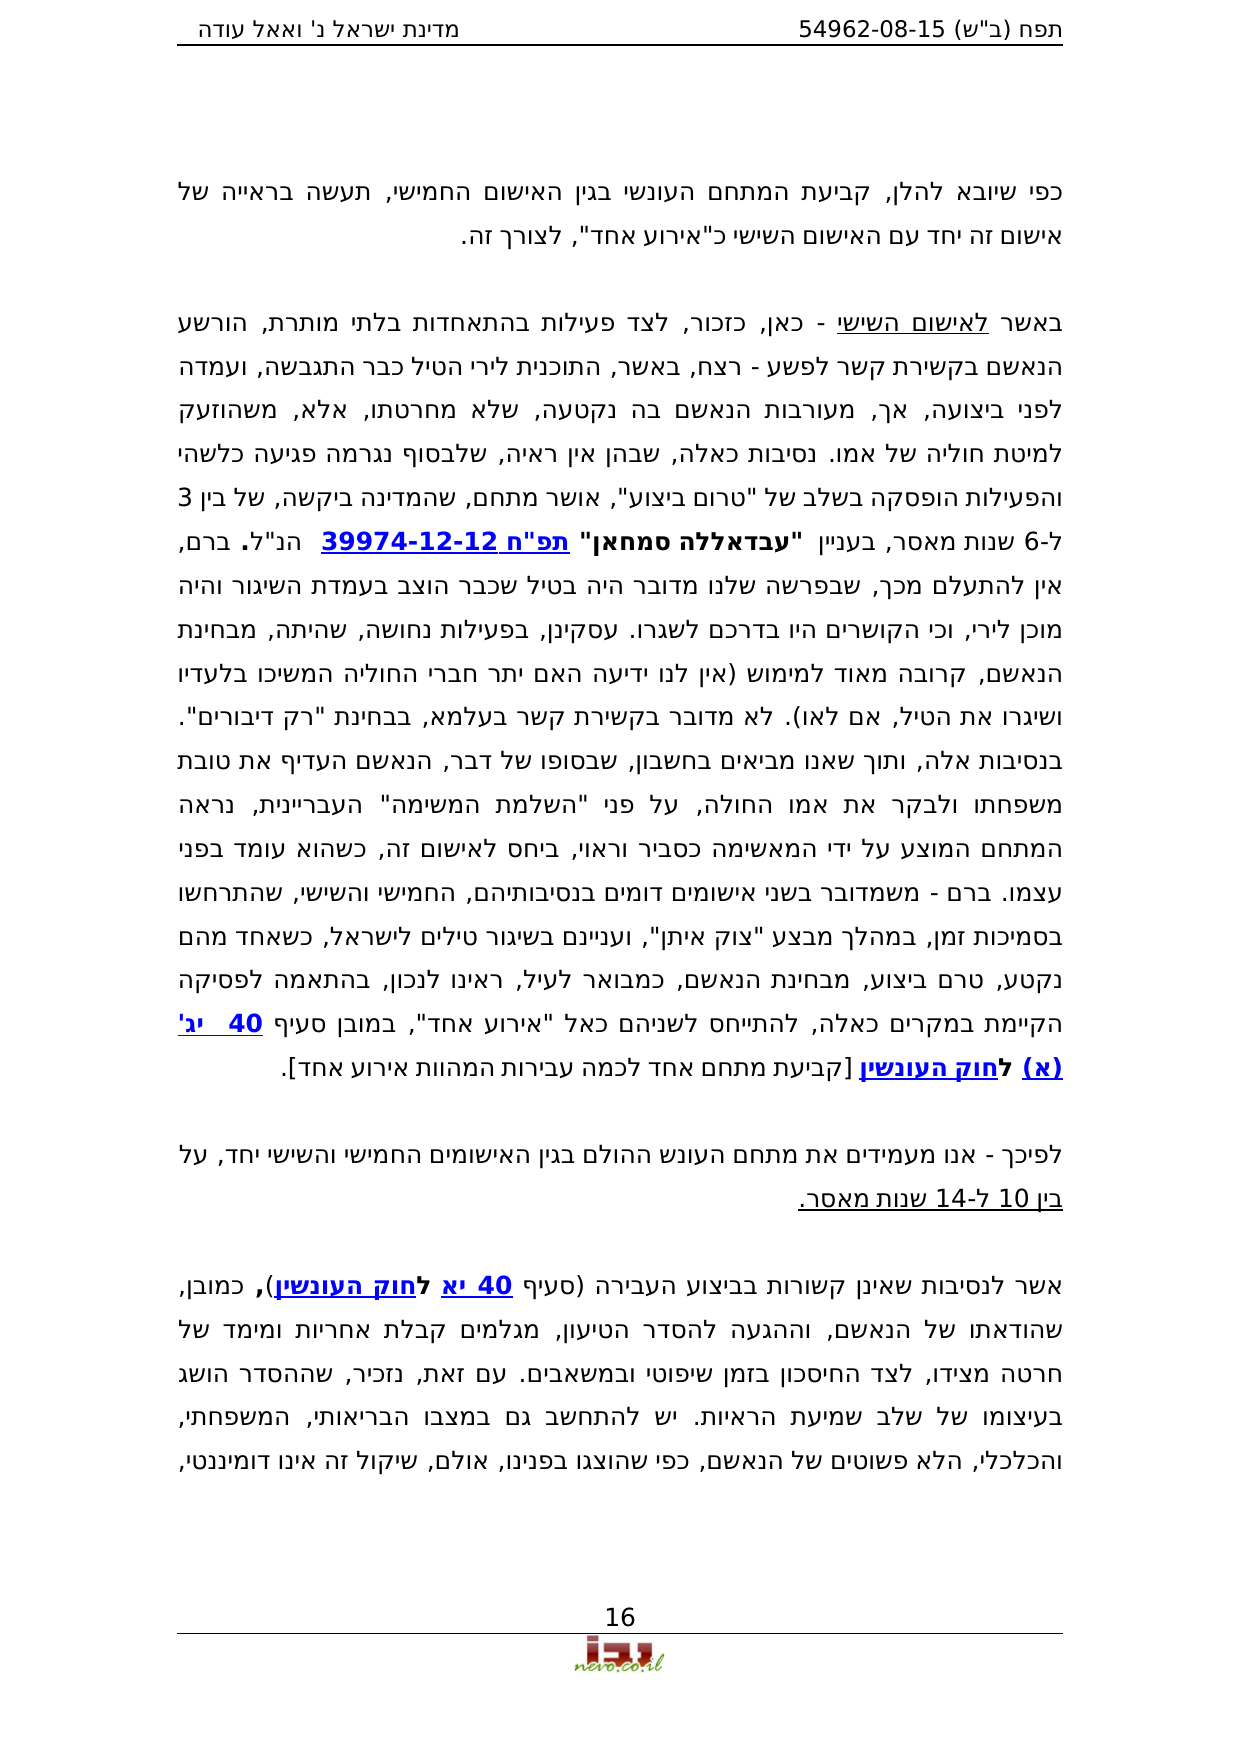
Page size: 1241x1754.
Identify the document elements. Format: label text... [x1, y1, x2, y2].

text כפי שיובא להלן, קביעת המתחם העונשי בגין האישום החמישי, תעשה בראייה של אישום זה יחד עם האישום השישי כ"אירוע אחד", לצורך זה. [177, 177, 1063, 250]
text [177, 1271, 1063, 1476]
text לפיכך - אנו מעמידים את מתחם העונש ההולם בגין האישומים החמישי והשישי יחד, על בין 10 ל-14 שנות מאסר. [177, 1140, 1063, 1213]
text באשר לאישום השישי - כאן, כזכור, לצד פעילות בהתאחדות בלתי מותרת, הורשע הנאשם בקשירת קשר לפשע - רצח, באשר, התוכנית לירי הטיל כבר התגבשה, ועמדה לפני ביצועה, אך, מעורבות הנאשם בה נקטעה, שלא מחרטתו, אלא, משהוזעק למיטת חוליה של אמו. נסיבות כאלה, שבהן אין ראיה, שלבסוף נגרמה פגיעה כלשהי והפעילות הופסקה בשלב של "טרום ביצוע", אושר מתחם, שהמדינה ביקשה, של בין 3 ל-6 שנות מאסר, בעניין "עבדאללה סמחאן" תפ"ח 39974-12-12 הנ"ל. ברם, אין להתעלם מכך, שבפרשה שלנו מדובר היה בטיל שכבר הוצב בעמדת השיגור והיה מוכן לירי, וכי הקושרים היו בדרכם לשגרו. עסקינן, בפעילות נחושה, שהיתה, מבחינת הנאשם, קרובה מאוד למימוש (אין לנו ידיעה האם יתר חברי החוליה המשיכו בלעדיו ושיגרו את הטיל, אם לאו). לא מדובר בקשירת קשר בעלמא, בבחינת "רק דיבורים". בנסיבות אלה, ותוך שאנו מביאים בחשבון, שבסופו של דבר, הנאשם העדיף את טובת משפחתו ולבקר את אמו החולה, על פני "השלמת המשימה" העבריינית, נראה המתחם המוצע על ידי המאשימה כסביר וראוי, ביחס לאישום זה, כשהוא עומד בפני עצמו. ברם - משמדובר בשני אישומים דומים בנסיבותיהם, החמישי והשישי, שהתרחשו בסמיכות זמן, במהלך מבצע "צוק איתן", ועניינם בשיגור טילים לישראל, כשאחד מהם נקטע, טרם ביצוע, מבחינת הנאשם, כמבואר לעיל, ראינו לנכון, בהתאמה לפסיקה הקיימת במקרים כאלה, להתייחס לשניהם כאל "אירוע אחד", במובן סעיף 40 יג' (א) לחוק העונשין [קביעת מתחם אחד לכמה עבירות המהוות אירוע אחד]. [177, 308, 1063, 1083]
picture [574, 1635, 666, 1673]
